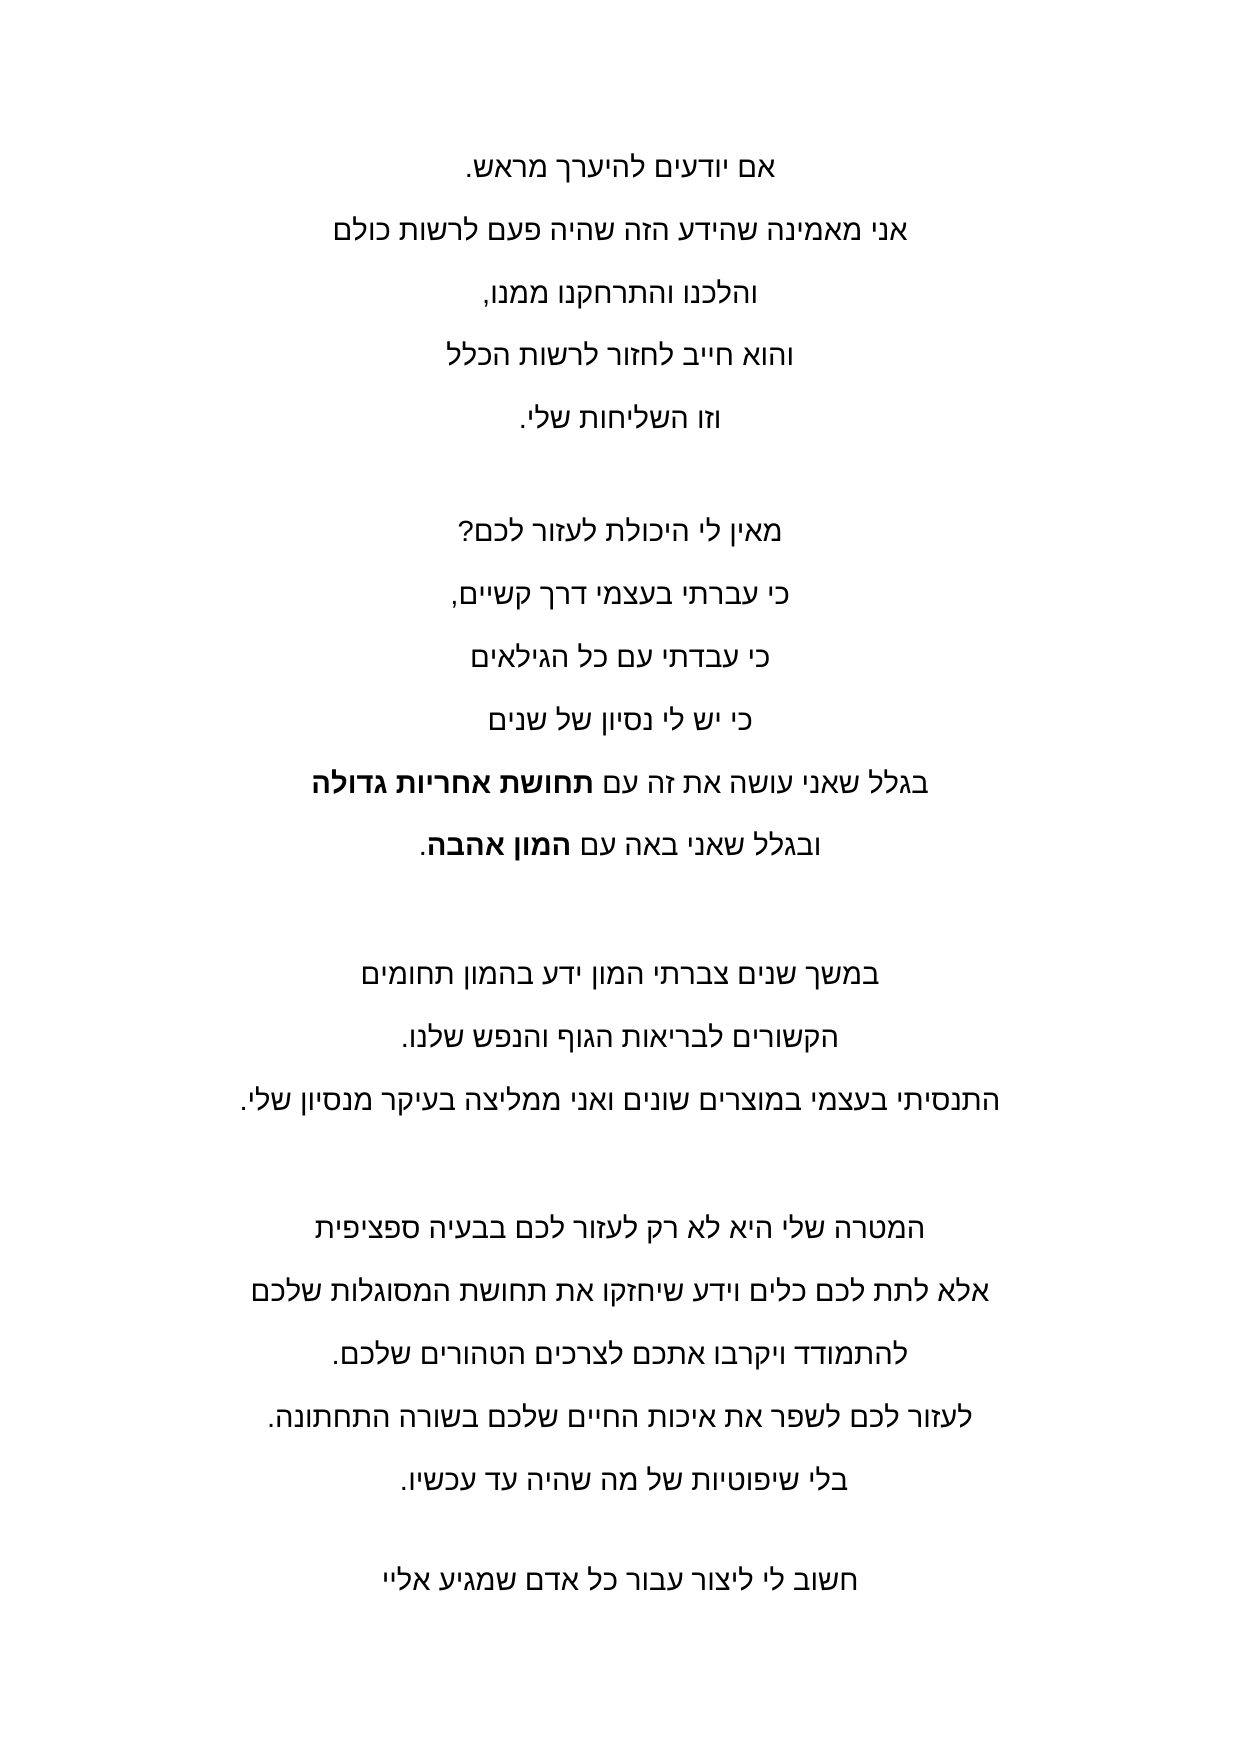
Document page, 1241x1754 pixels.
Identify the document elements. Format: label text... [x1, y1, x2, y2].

text והוא חייב לחזור לרשות הכלל [187, 338, 1053, 372]
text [187, 1463, 1053, 1597]
text אלא לתת לכם כלים וידע שיחזקו את תחושת המסוגלות שלכם [187, 1274, 1053, 1308]
text המטרה שלי היא לא רק לעזור לכם בבעיה ספציפית [187, 1212, 1053, 1245]
text אם יודעים להיערך מראש. [187, 150, 1053, 183]
text הקשורים לבריאות הגוף והנפש שלנו. [187, 1020, 1053, 1053]
text מאין לי היכולת לעזור לכם? [187, 464, 1053, 548]
text כי יש לי נסיון של שנים [187, 703, 1053, 736]
text וזו השליחות שלי. [187, 401, 1053, 435]
text כי עברתי בעצמי דרך קשיים, [187, 577, 1053, 611]
text במשך שנים צברתי המון ידע בהמון תחומים [187, 957, 1053, 991]
text ובגלל שאני באה עם המון אהבה. [187, 828, 1053, 862]
text לעזור לכם לשפר את איכות החיים שלכם בשורה התחתונה. [187, 1400, 1053, 1433]
text התנסיתי בעצמי במוצרים שונים ואני ממליצה בעיקר מנסיון שלי. [187, 1083, 1053, 1116]
text והלכנו והתרחקנו ממנו, [187, 276, 1053, 309]
text כי עבדתי עם כל הגילאים [187, 640, 1053, 673]
text להתמודד ויקרבו אתכם לצרכים הטהורים שלכם. [187, 1337, 1053, 1371]
text בגלל שאני עושה את זה עם תחושת אחריות גדולה [187, 766, 1053, 799]
text אני מאמינה שהידע הזה שהיה פעם לרשות כולם [187, 213, 1053, 246]
